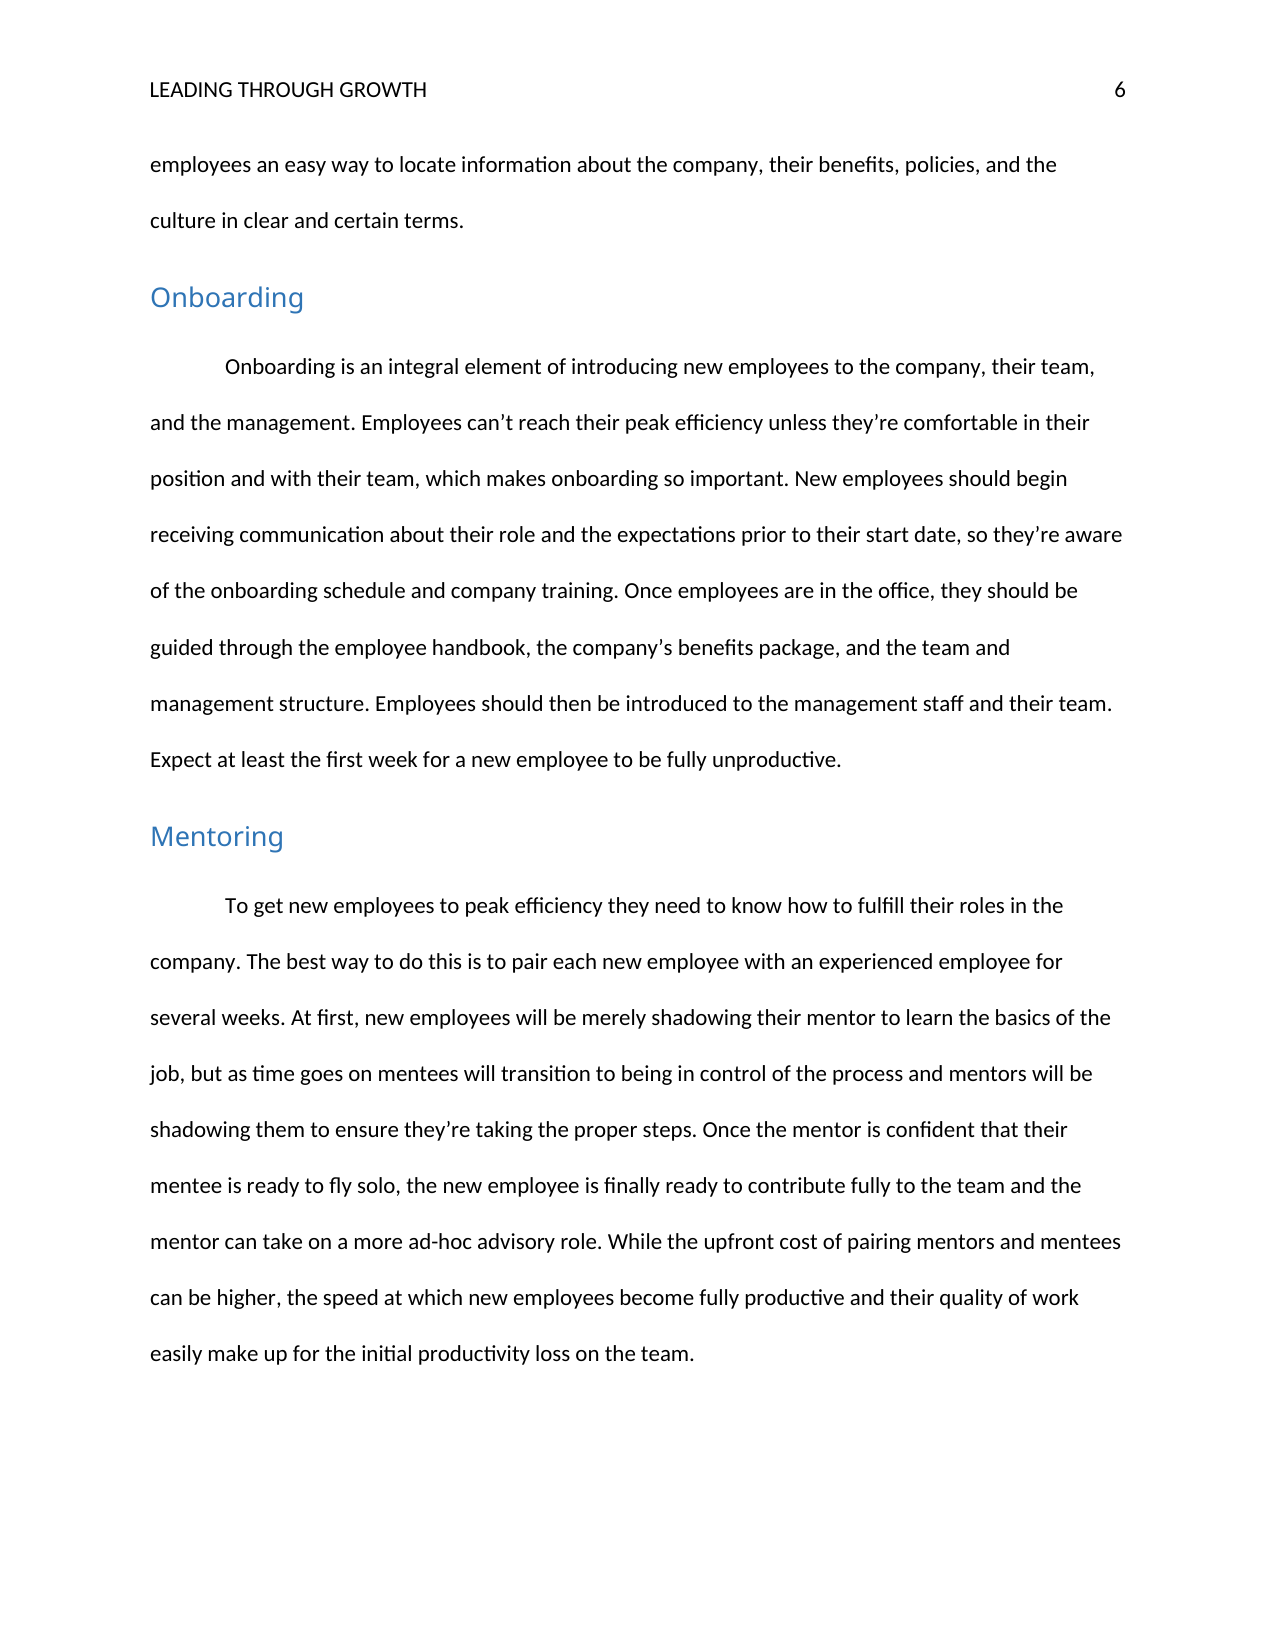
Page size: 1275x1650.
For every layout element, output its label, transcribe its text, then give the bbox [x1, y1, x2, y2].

text Onboarding is an integral element of introducing new employees to the company, their team, and the management. Employees can’t reach their peak efficiency unless they’re comfortable in their position and with their team, which makes onboarding so important. New employees should begin receiving communication about their role and the expectations prior to their start date, so they’re aware of the onboarding schedule and company training. Once employees are in the office, they should be guided through the employee handbook, the company’s benefits package, and the team and management structure. Employees should then be introduced to the management staff and their team. Expect at least the first week for a new employee to be fully unproductive. [150, 352, 1125, 773]
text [150, 150, 1125, 234]
text To get new employees to peak efficiency they need to know how to fulfill their roles in the company. The best way to do this is to pair each new employee with an experienced employee for several weeks. At first, new employees will be merely shadowing their mentor to learn the basics of the job, but as time goes on mentees will transition to being in control of the process and mentors will be shadowing them to ensure they’re taking the proper steps. Once the mentor is confident that their mentee is ready to fly solo, the new employee is finally ready to contribute fully to the team and the mentor can take on a more ad-hoc advisory role. While the upfront cost of pairing mentors and mentees can be higher, the speed at which new employees become fully productive and their quality of work easily make up for the initial productivity loss on the team. [150, 891, 1125, 1368]
subtitle Onboarding [150, 279, 1125, 316]
subtitle Mentoring [150, 817, 1125, 854]
